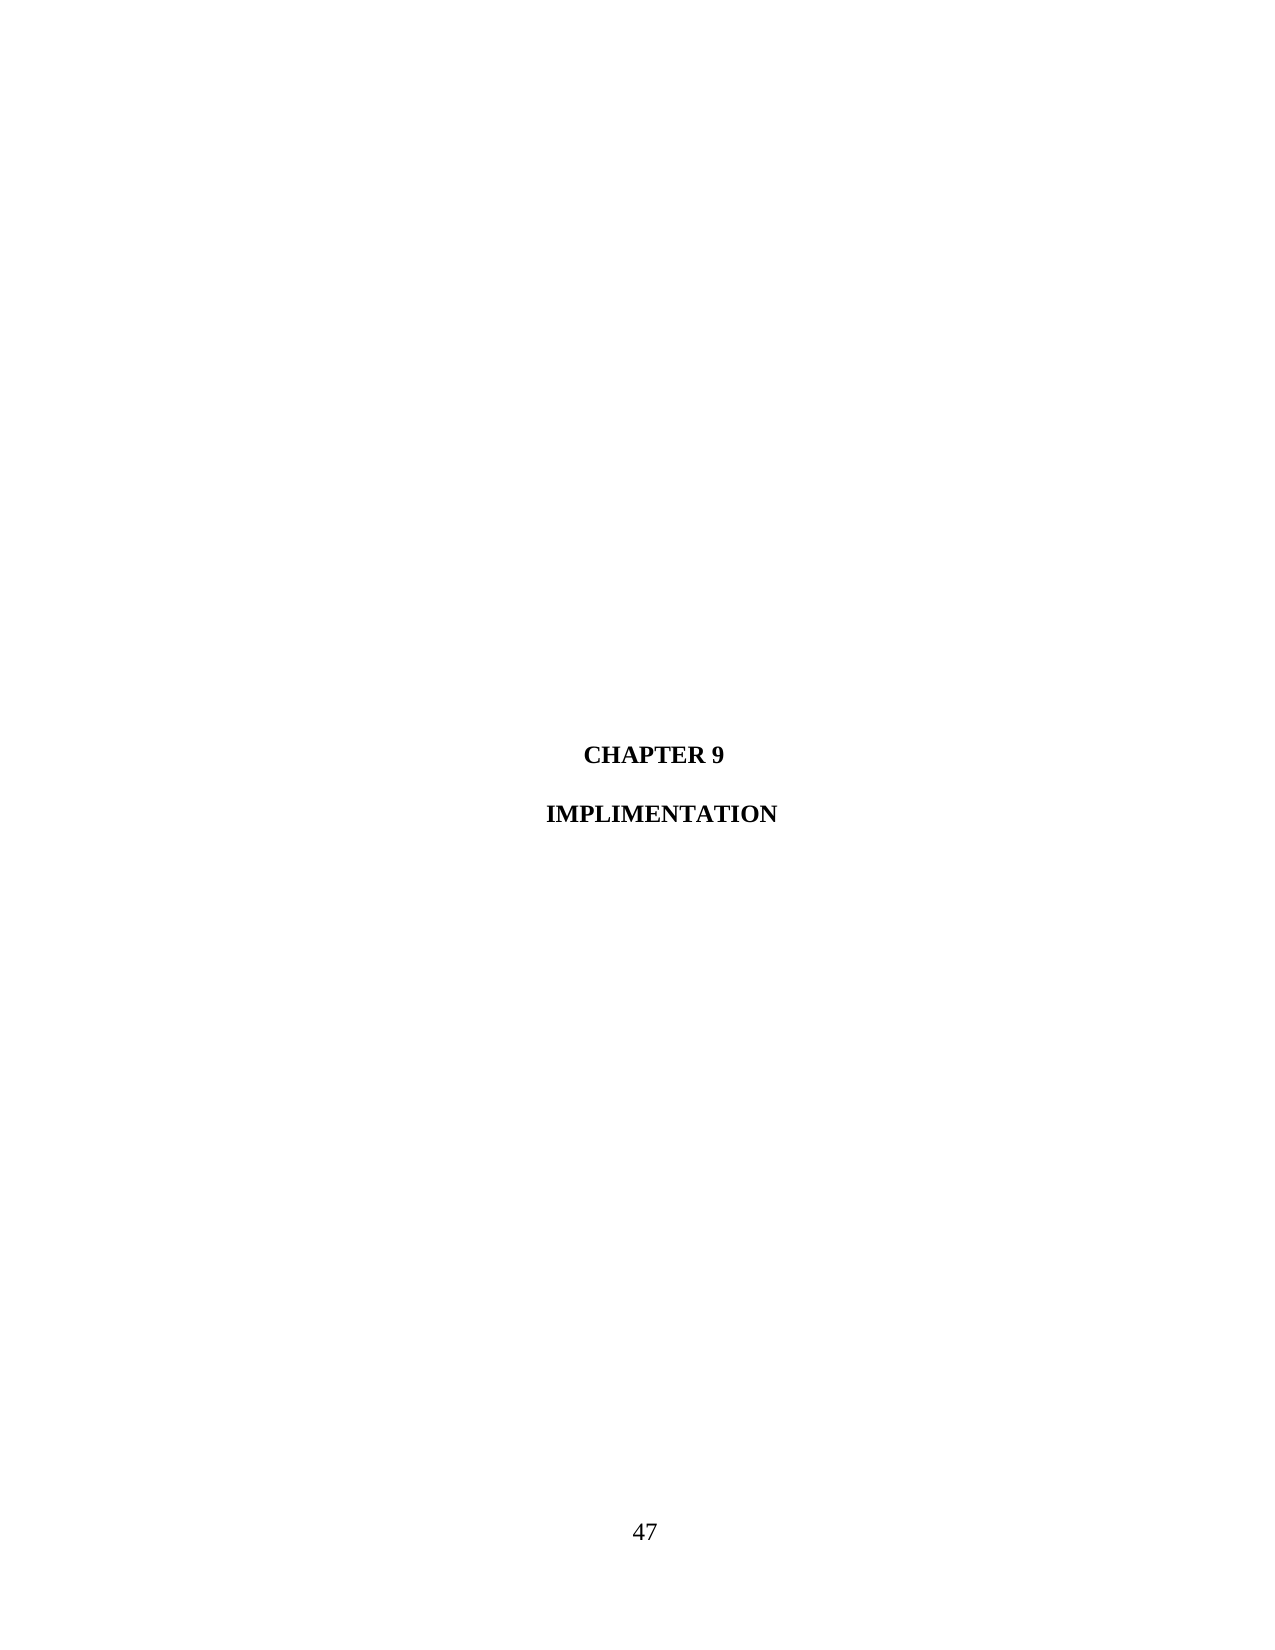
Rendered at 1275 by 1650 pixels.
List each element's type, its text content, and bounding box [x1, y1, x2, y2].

text IMPLIMENTATION [139, 799, 1150, 828]
text CHAPTER 9 [139, 740, 1150, 768]
